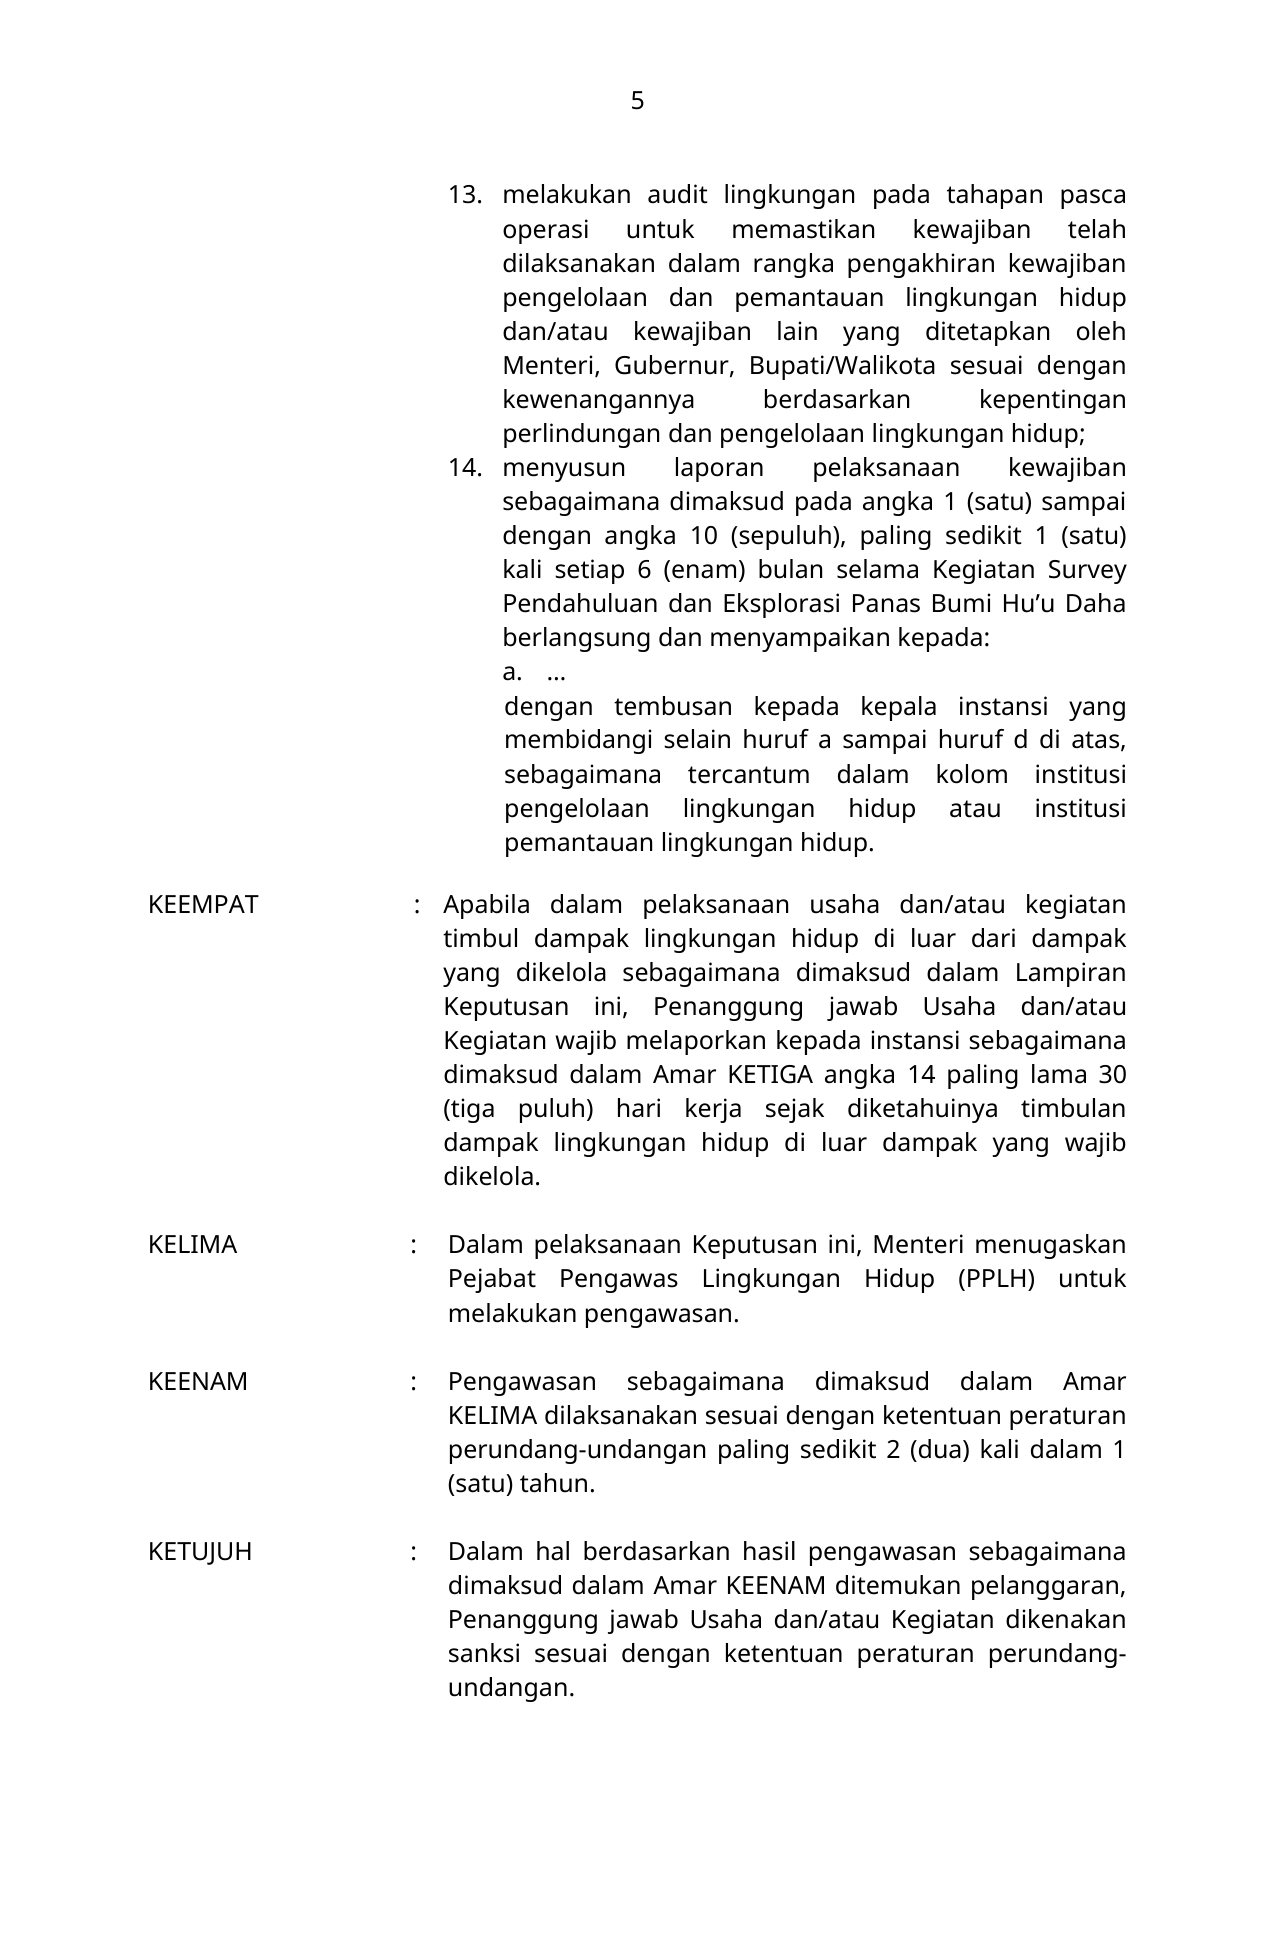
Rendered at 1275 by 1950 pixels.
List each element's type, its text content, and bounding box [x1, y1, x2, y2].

text KETUJUH : Dalam hal berdasarkan hasil pengawasan sebagaimana dimaksud dalam Amar KEENAM ditemukan pelanggaran, Penanggung jawab Usaha dan/atau Kegiatan dikenakan sanksi sesuai dengan ketentuan peraturan perundang-undangan. [148, 1534, 1127, 1704]
text KEENAM : Pengawasan sebagaimana dimaksud dalam Amar KELIMA dilaksanakan sesuai dengan ketentuan peraturan perundang-undangan paling sedikit 2 (dua) kali dalam 1 (satu) tahun. [148, 1363, 1127, 1499]
list menyusun laporan pelaksanaan kewajiban sebagaimana dimaksud pada angka 1 (satu) sampai dengan angka 10 (sepuluh), paling sedikit 1 (satu) kali setiap 6 (enam) bulan selama Kegiatan Survey Pendahuluan dan Eksplorasi Panas Bumi Hu’u Daha berlangsung dan menyampaikan kepada: [448, 450, 1127, 654]
text dengan tembusan kepada kepala instansi yang membidangi selain huruf a sampai huruf d di atas, sebagaimana tercantum dalam kolom institusi pengelolaan lingkungan hidup atau institusi pemantauan lingkungan hidup. [148, 688, 1127, 858]
list melakukan audit lingkungan pada tahapan pasca operasi untuk memastikan kewajiban telah dilaksanakan dalam rangka pengakhiran kewajiban pengelolaan dan pemantauan lingkungan hidup dan/atau kewajiban lain yang ditetapkan oleh Menteri, Gubernur, Bupati/Walikota sesuai dengan kewenangannya berdasarkan kepentingan perlindungan dan pengelolaan lingkungan hidup; [448, 177, 1127, 450]
text KELIMA : Dalam pelaksanaan Keputusan ini, Menteri menugaskan Pejabat Pengawas Lingkungan Hidup (PPLH) untuk melakukan pengawasan. [148, 1227, 1127, 1329]
list … [502, 654, 1127, 688]
text KEEMPAT : Apabila dalam pelaksanaan usaha dan/atau kegiatan timbul dampak lingkungan hidup di luar dari dampak yang dikelola sebagaimana dimaksud dalam Lampiran Keputusan ini, Penanggung jawab Usaha dan/atau Kegiatan wajib melaporkan kepada instansi sebagaimana dimaksud dalam Amar KETIGA angka 14 paling lama 30 (tiga puluh) hari kerja sejak diketahuinya timbulan dampak lingkungan hidup di luar dampak yang wajib dikelola. [148, 886, 1127, 1193]
